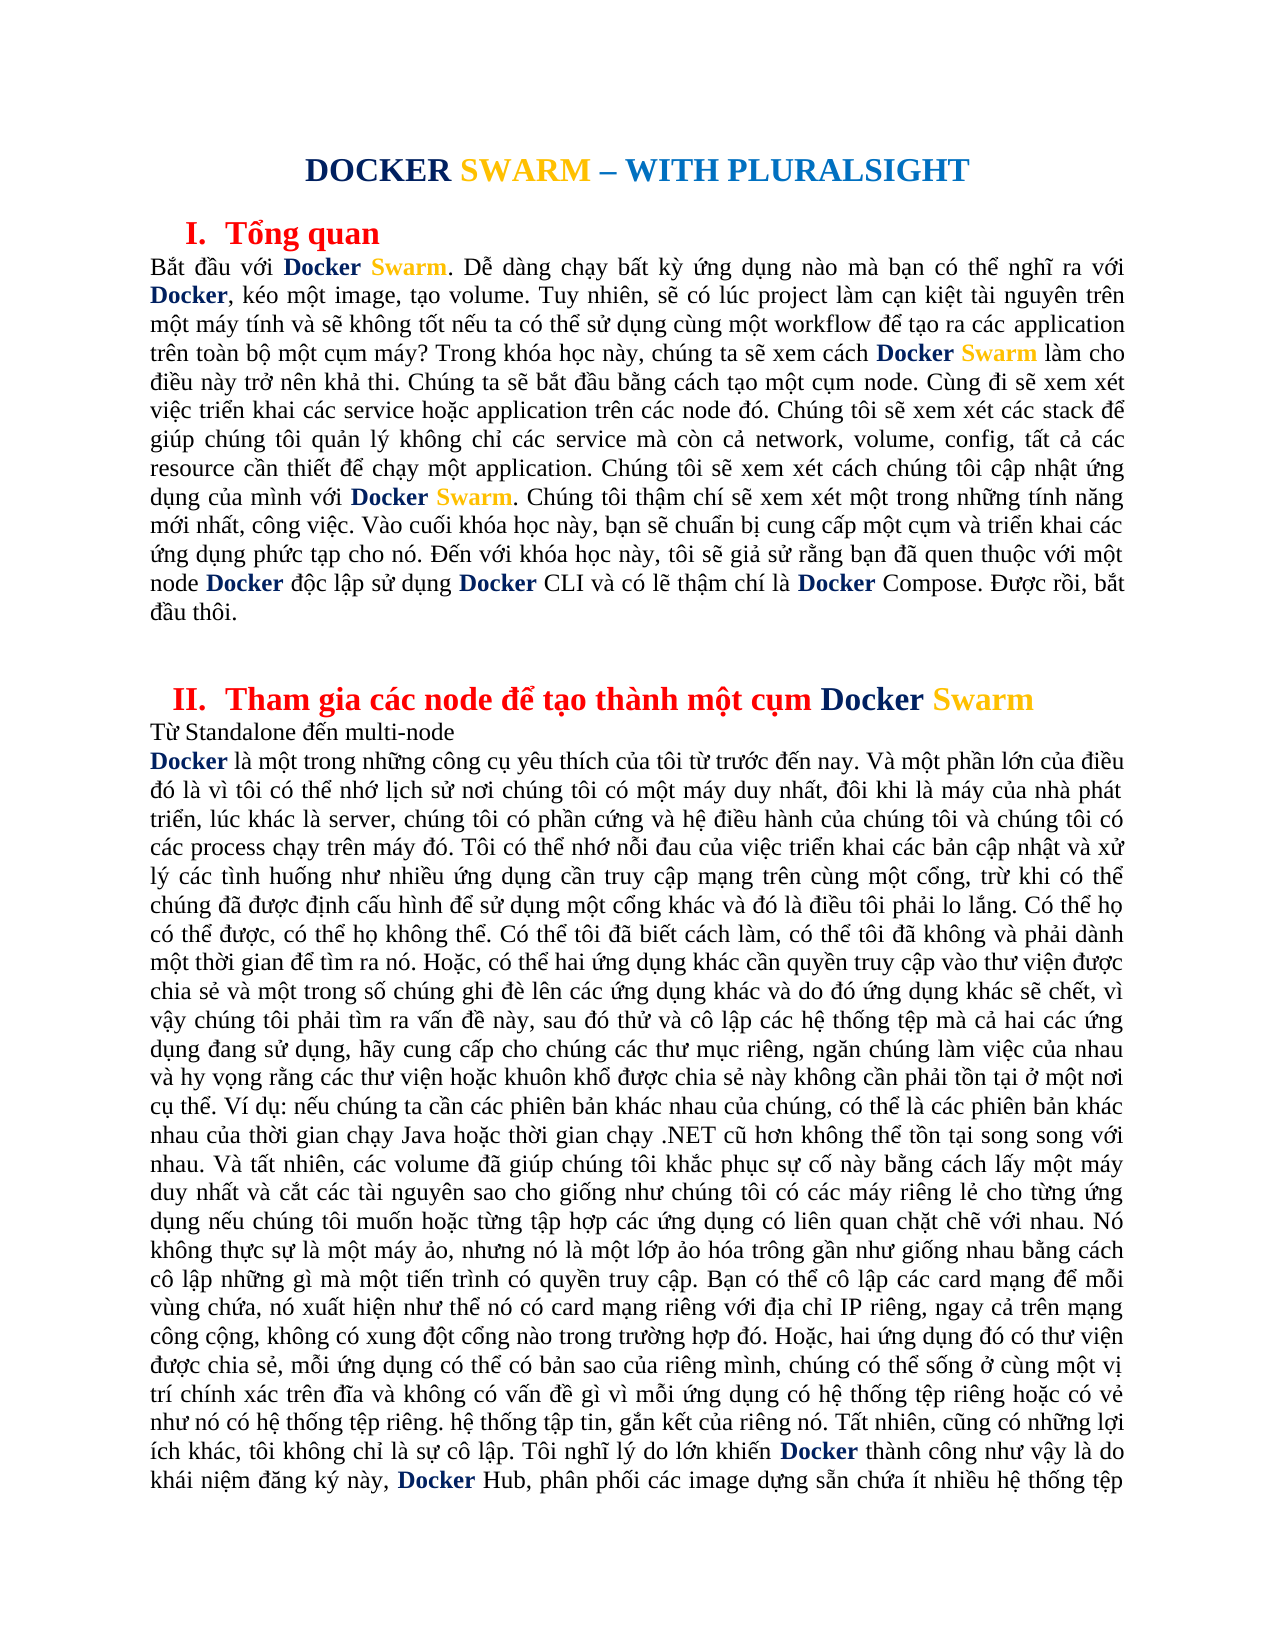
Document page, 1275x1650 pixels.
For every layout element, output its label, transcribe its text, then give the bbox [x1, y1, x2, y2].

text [150, 746, 1125, 1494]
text Từ Standalone đến multi-node [150, 717, 1125, 746]
subtitle Tổng quan [206, 213, 1125, 252]
text Bắt đầu với Docker Swarm. Dễ dàng chạy bất kỳ ứng dụng nào mà bạn có thể nghĩ ra với Docker, kéo một image, tạo volume. Tuy nhiên, sẽ có lúc project làm cạn kiệt tài nguyên trên một máy tính và sẽ không tốt nếu ta có thể sử dụng cùng một workflow để tạo ra các application trên toàn bộ một cụm máy? Trong khóa học này, chúng ta sẽ xem cách Docker Swarm làm cho điều này trở nên khả thi. Chúng ta sẽ bắt đầu bằng cách tạo một cụm node. Cùng đi sẽ xem xét việc triển khai các service hoặc application trên các node đó. Chúng tôi sẽ xem xét các stack để giúp chúng tôi quản lý không chỉ các service mà còn cả network, volume, config, tất cả các resource cần thiết để chạy một application. Chúng tôi sẽ xem xét cách chúng tôi cập nhật ứng dụng của mình với Docker Swarm. Chúng tôi thậm chí sẽ xem xét một trong những tính năng mới nhất, công việc. Vào cuối khóa học này, bạn sẽ chuẩn bị cung cấp một cụm và triển khai các ứng dụng phức tạp cho nó. Đến với khóa học này, tôi sẽ giả sử rằng bạn đã quen thuộc với một node Docker độc lập sử dụng Docker CLI và có lẽ thậm chí là Docker Compose. Được rồi, bắt đầu thôi. [150, 252, 1125, 625]
subtitle Tham gia các node để tạo thành một cụm Docker Swarm [206, 679, 1125, 717]
text DOCKER SWARM – WITH PLURALSIGHT [150, 150, 1125, 188]
